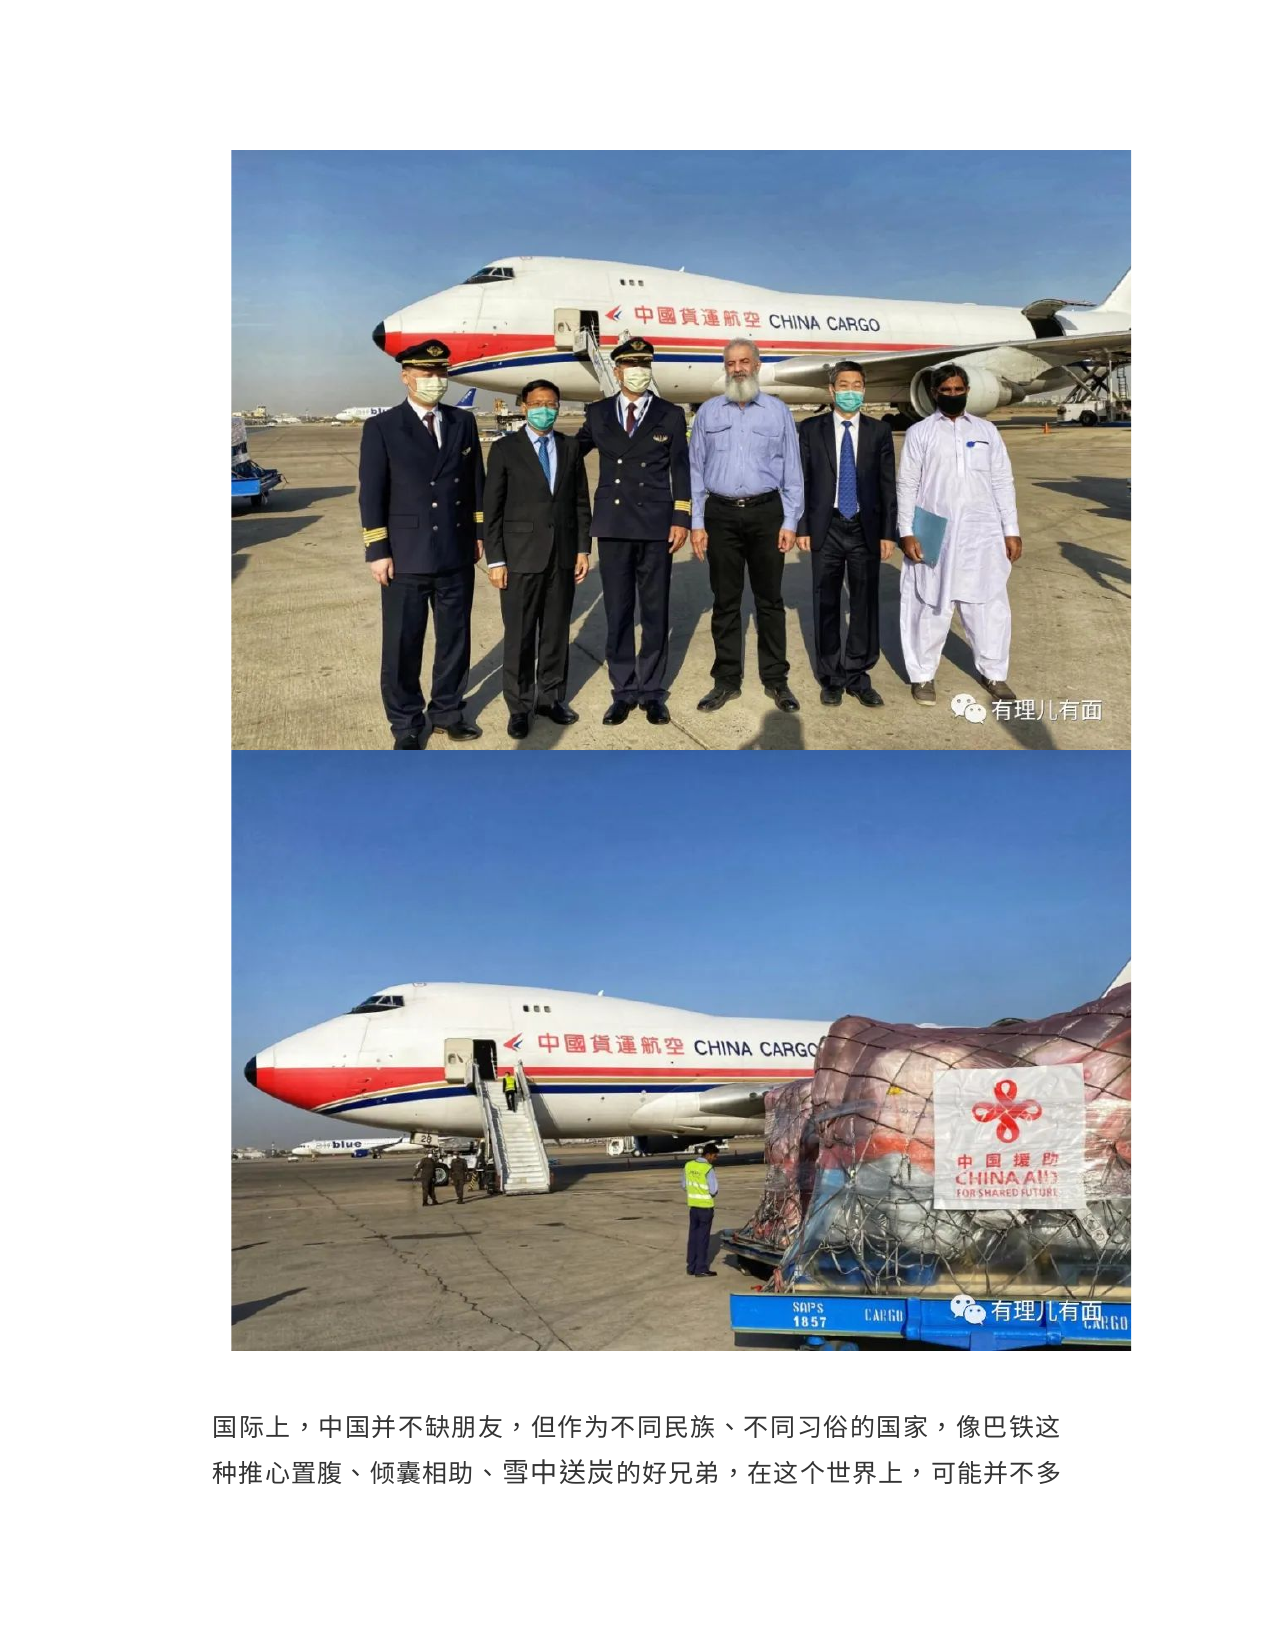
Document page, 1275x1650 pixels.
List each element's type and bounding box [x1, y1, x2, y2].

text [212, 1397, 1062, 1490]
picture [231, 150, 1132, 1351]
